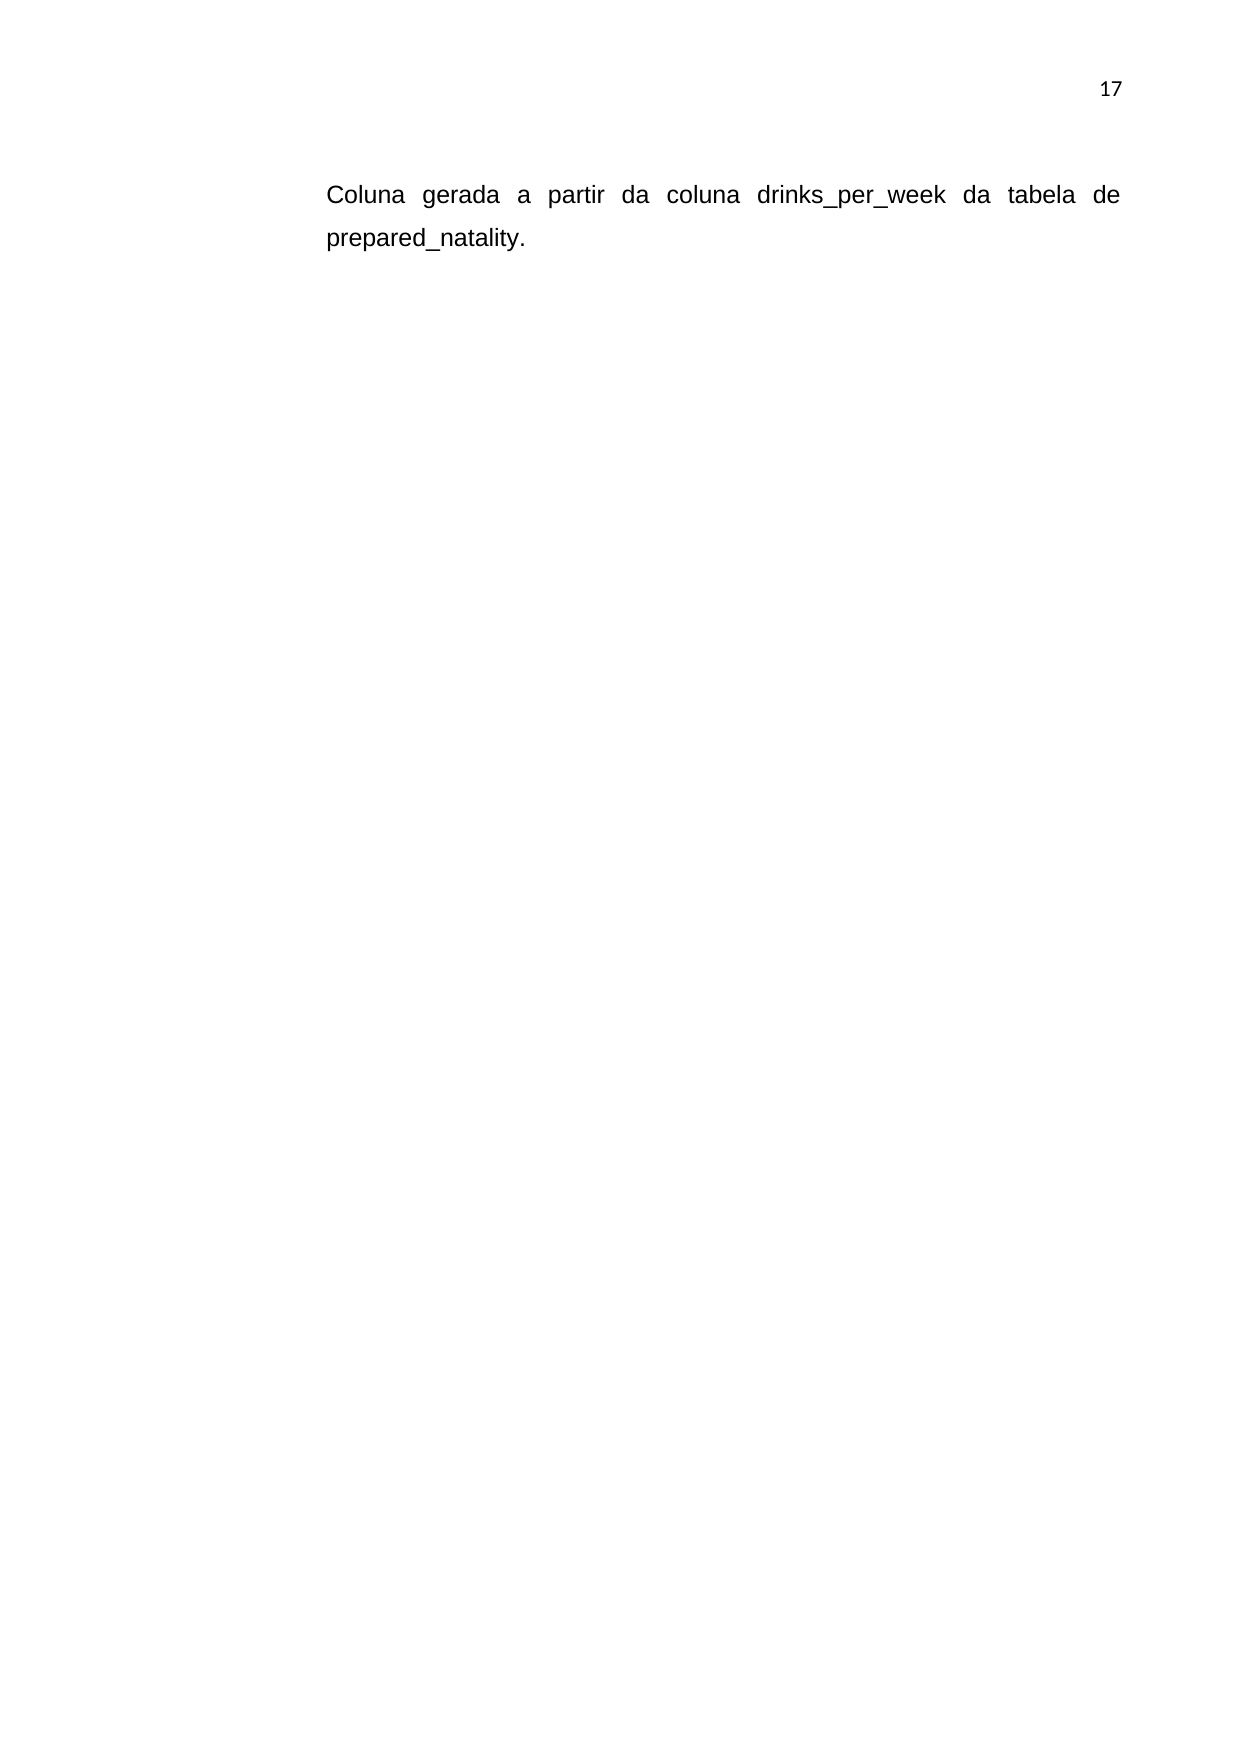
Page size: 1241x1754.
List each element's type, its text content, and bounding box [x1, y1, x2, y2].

list Coluna gerada a partir da coluna drinks_per_week da tabela de prepared_natality. [326, 179, 1122, 251]
